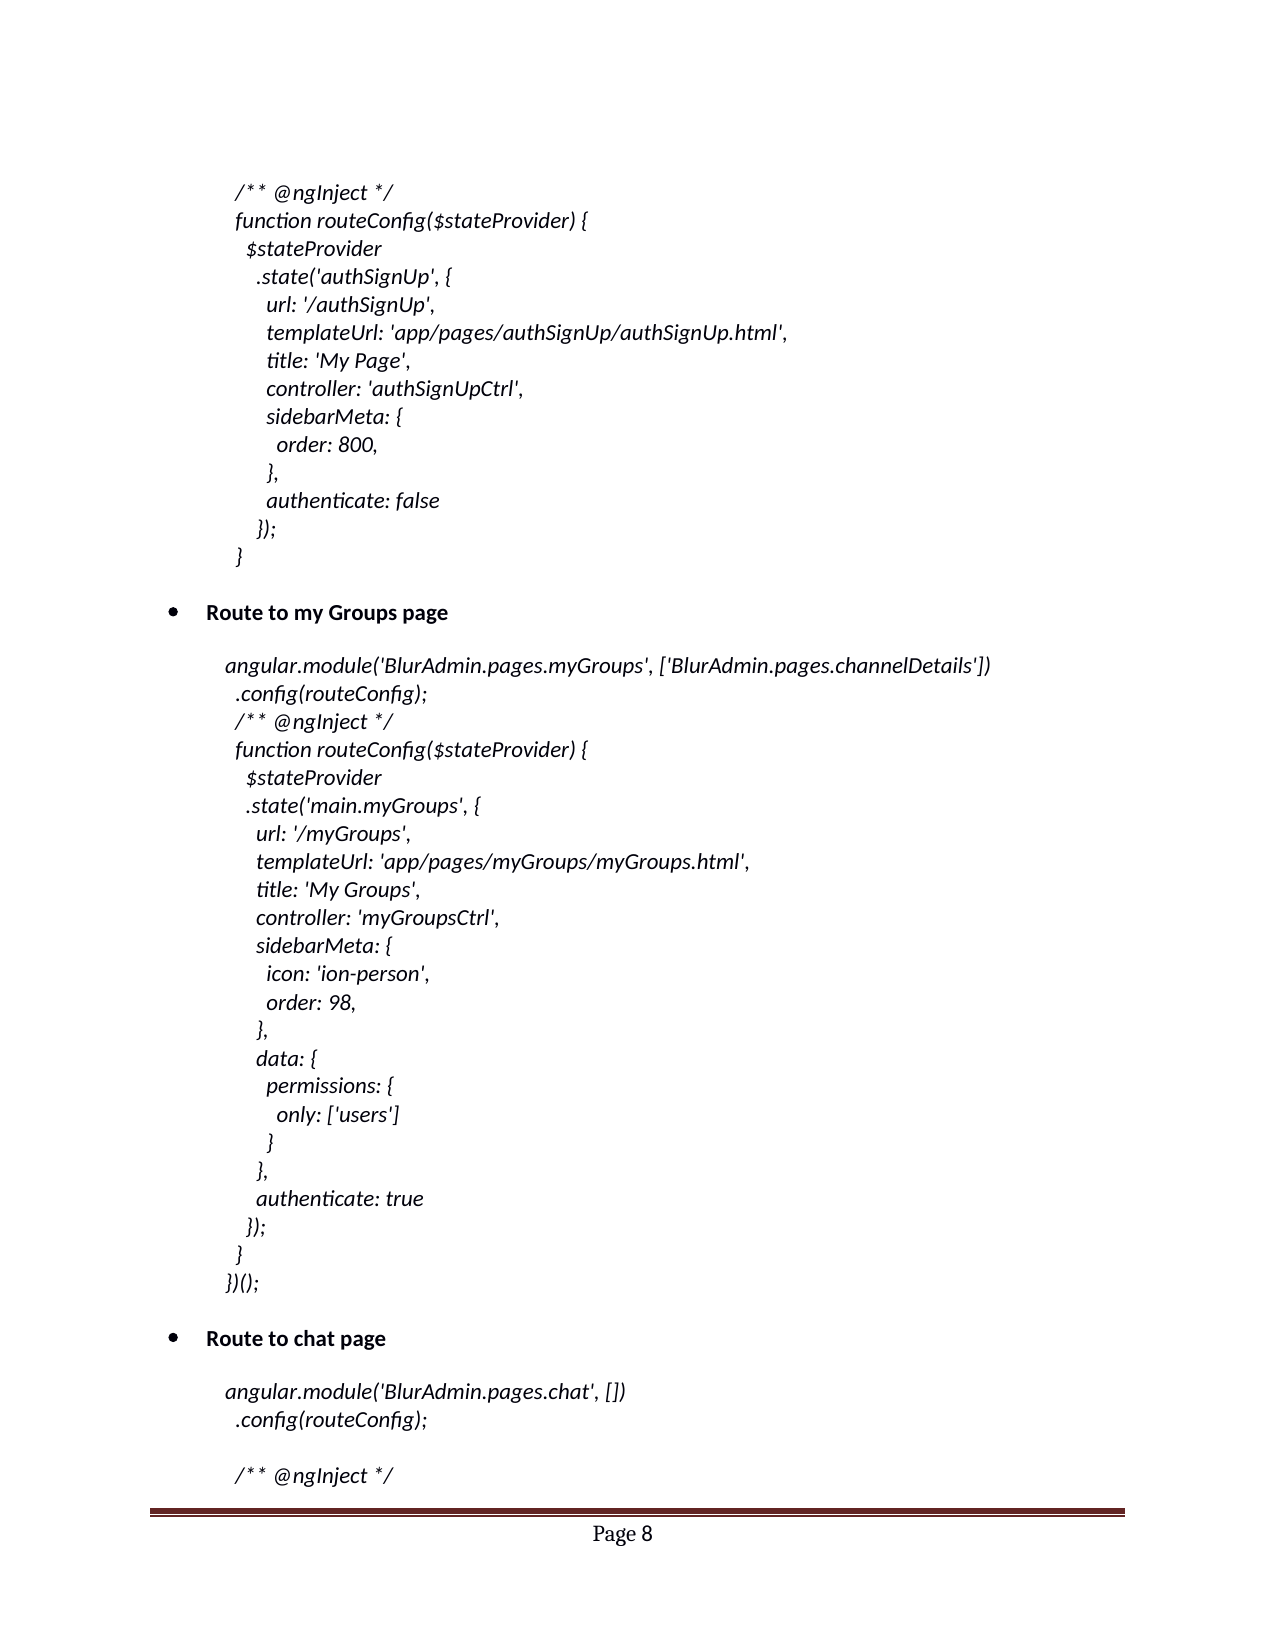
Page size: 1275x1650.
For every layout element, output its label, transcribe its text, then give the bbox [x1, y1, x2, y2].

text authenticate: true [150, 1184, 1125, 1212]
text title: 'My Groups', [150, 876, 1125, 903]
text function routeConfig($stateProvider) { [150, 735, 1125, 763]
text data: { [150, 1044, 1125, 1072]
text controller: 'myGroupsCtrl', [150, 903, 1125, 932]
list Route to my Groups page [169, 598, 1125, 626]
text authenticate: false [225, 486, 1125, 514]
text }, [150, 1156, 1125, 1184]
text order: 98, [150, 988, 1125, 1016]
text } [225, 542, 1125, 570]
text .config(routeConfig); [225, 1405, 1125, 1433]
text })(); [150, 1268, 1125, 1296]
text /** @ngInject */ [225, 178, 1125, 206]
text .config(routeConfig); [150, 679, 1125, 707]
text order: 800, [225, 430, 1125, 458]
text angular.module('BlurAdmin.pages.chat', []) [225, 1377, 1125, 1405]
text sidebarMeta: { [225, 402, 1125, 430]
text templateUrl: 'app/pages/authSignUp/authSignUp.html', [225, 318, 1125, 346]
text /** @ngInject */ [225, 1461, 1125, 1489]
text } [150, 1240, 1125, 1268]
text }, [225, 458, 1125, 486]
text only: ['users'] [150, 1100, 1125, 1128]
text icon: 'ion-person', [150, 959, 1125, 988]
text controller: 'authSignUpCtrl', [225, 374, 1125, 402]
text function routeConfig($stateProvider) { [225, 206, 1125, 234]
text }); [225, 514, 1125, 542]
text }); [150, 1212, 1125, 1240]
text $stateProvider [150, 763, 1125, 791]
text angular.module('BlurAdmin.pages.myGroups', ['BlurAdmin.pages.channelDetails']) [150, 651, 1125, 679]
text $stateProvider [225, 234, 1125, 262]
text templateUrl: 'app/pages/myGroups/myGroups.html', [150, 847, 1125, 876]
text sidebarMeta: { [150, 932, 1125, 959]
text } [150, 1128, 1125, 1156]
list Route to chat page [169, 1324, 1125, 1352]
text url: '/myGroups', [150, 819, 1125, 847]
text permissions: { [150, 1072, 1125, 1100]
text .state('authSignUp', { [225, 262, 1125, 290]
text .state('main.myGroups', { [150, 791, 1125, 819]
text }, [150, 1016, 1125, 1044]
text /** @ngInject */ [150, 707, 1125, 735]
text url: '/authSignUp', [225, 290, 1125, 318]
text title: 'My Page', [225, 346, 1125, 374]
